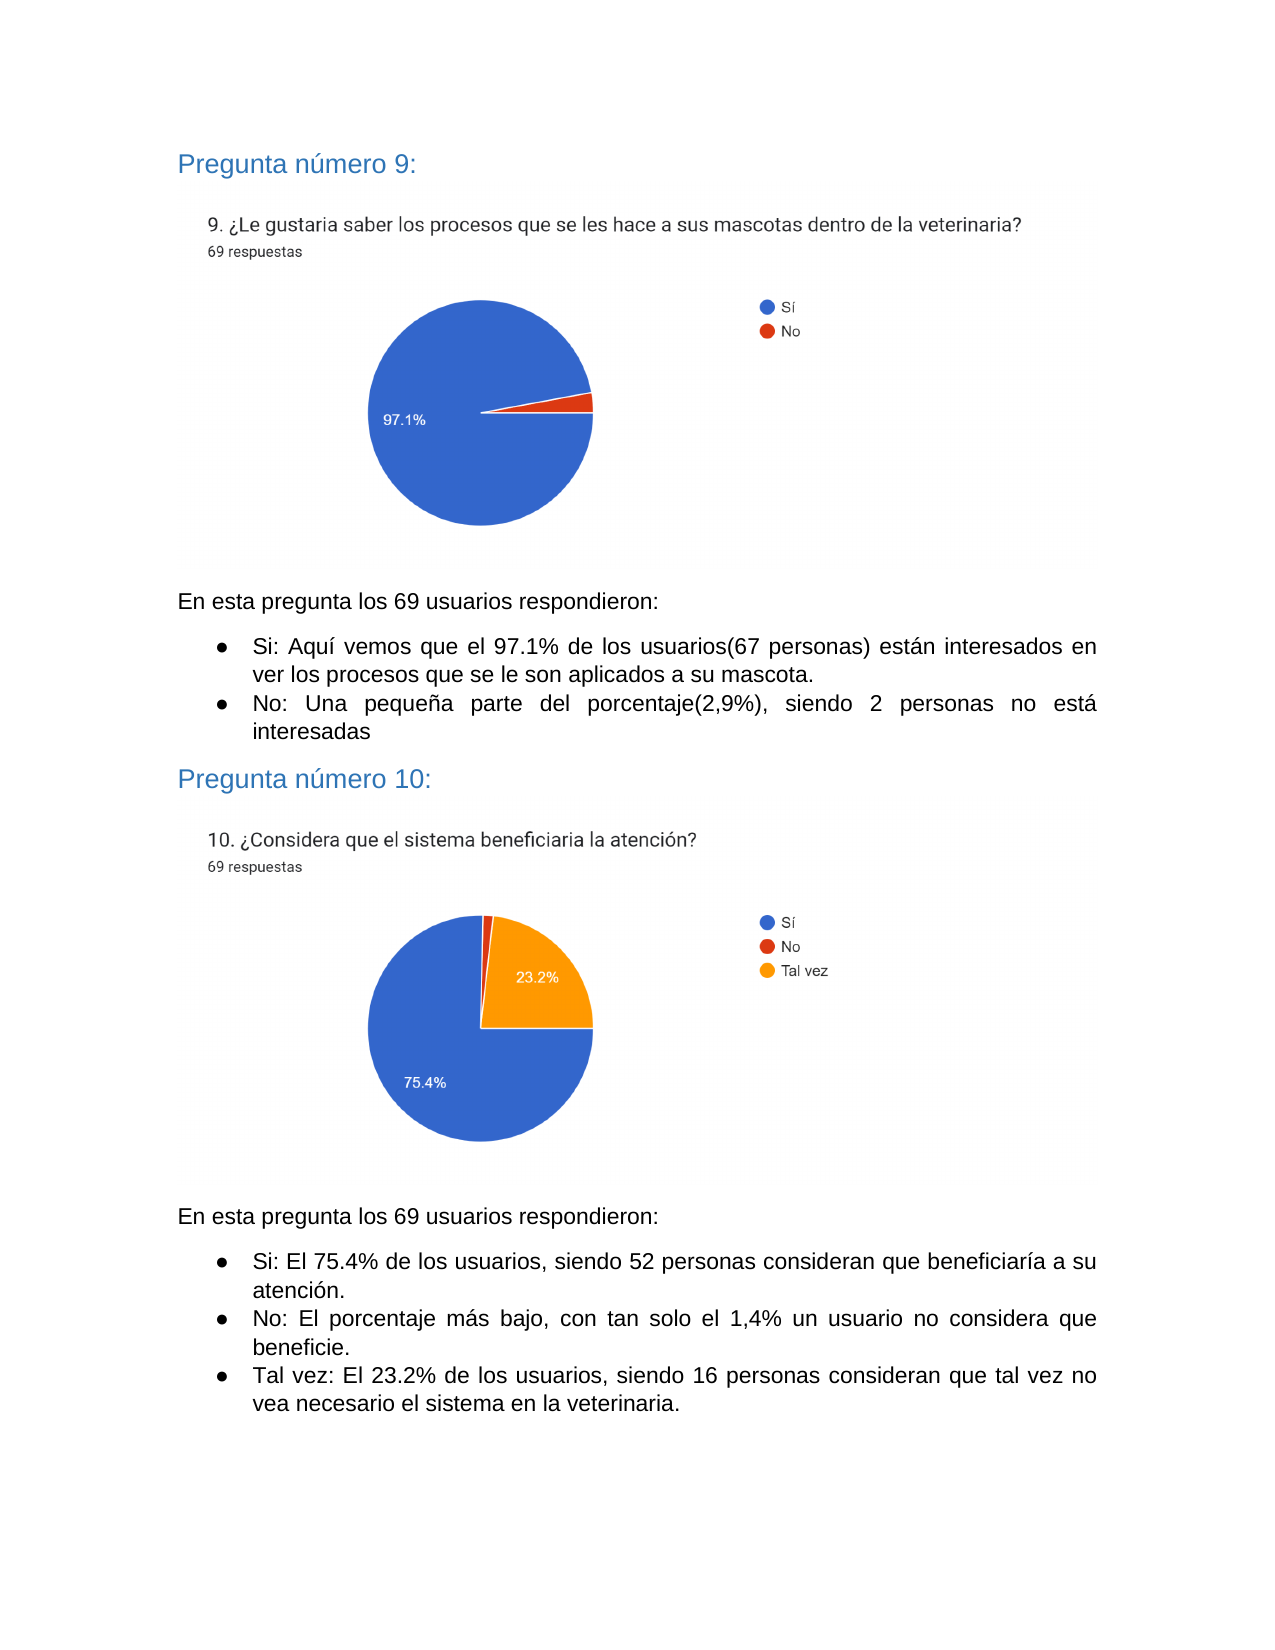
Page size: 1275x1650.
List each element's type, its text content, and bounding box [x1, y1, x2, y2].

text En esta pregunta los 69 usuarios respondieron: [177, 588, 1098, 614]
list No: Una pequeña parte del porcentaje(2,9%), siendo 2 personas no está interesadas [215, 689, 1098, 744]
list Si: El 75.4% de los usuarios, siendo 52 personas consideran que beneficiaría a su atención. [215, 1248, 1098, 1303]
list Si: Aquí vemos que el 97.1% de los usuarios(67 personas) están interesados en ver los procesos que se le son aplicados a su mascota. [215, 633, 1098, 687]
list No: El porcentaje más bajo, con tan solo el 1,4% un usuario no considera que beneficie. [215, 1305, 1098, 1360]
subtitle Pregunta número 9: [177, 148, 1098, 179]
list Tal vez: El 23.2% de los usuarios, siendo 16 personas consideran que tal vez no vea necesario el sistema en la veterinaria. [215, 1362, 1098, 1417]
subtitle Pregunta número 10: [177, 763, 1098, 794]
picture [177, 796, 1098, 1185]
picture [177, 181, 1098, 569]
text En esta pregunta los 69 usuarios respondieron: [177, 1203, 1098, 1229]
